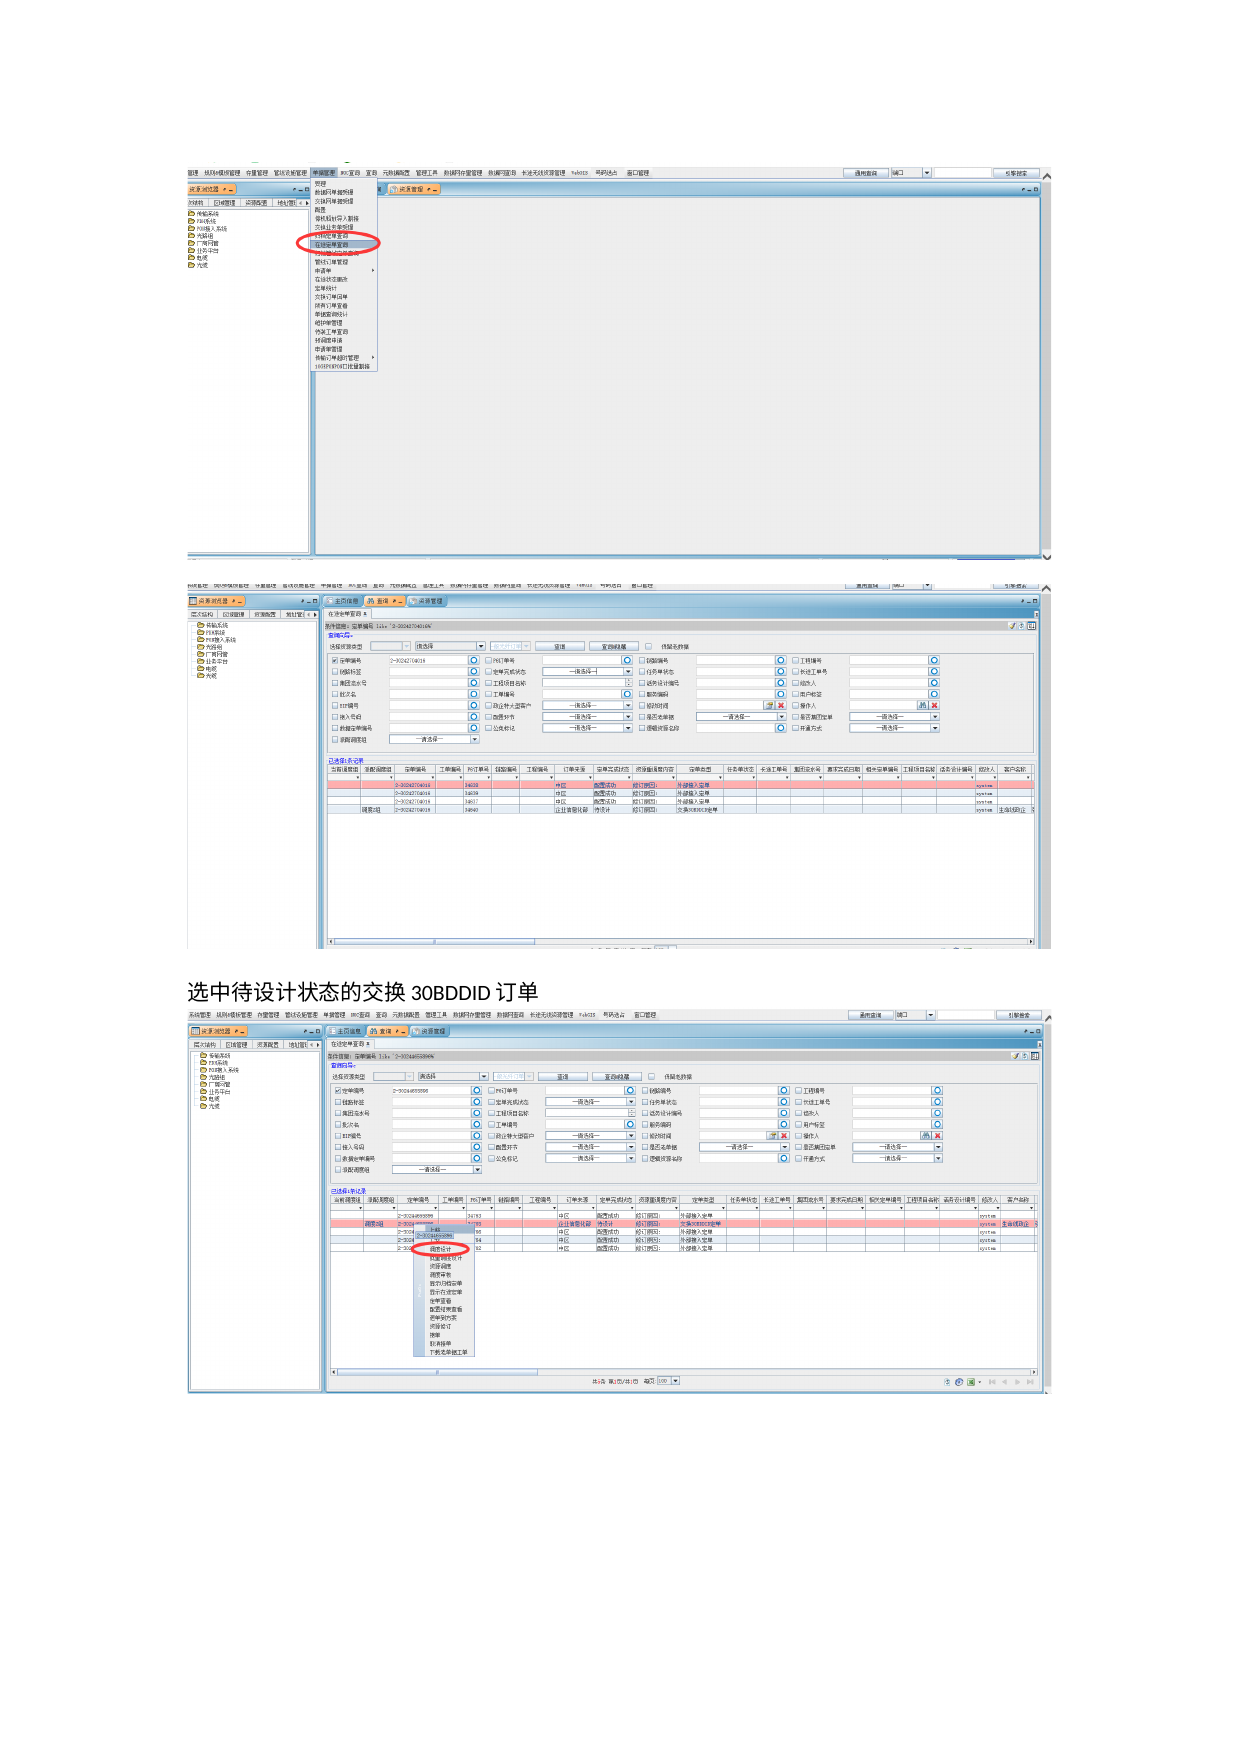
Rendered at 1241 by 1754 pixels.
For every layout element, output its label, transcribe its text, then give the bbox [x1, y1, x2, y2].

picture [187, 162, 1052, 560]
picture [187, 584, 1051, 949]
text 选中待设计状态的交换30BDDID订单 [187, 974, 1053, 1007]
picture [187, 1007, 1052, 1394]
